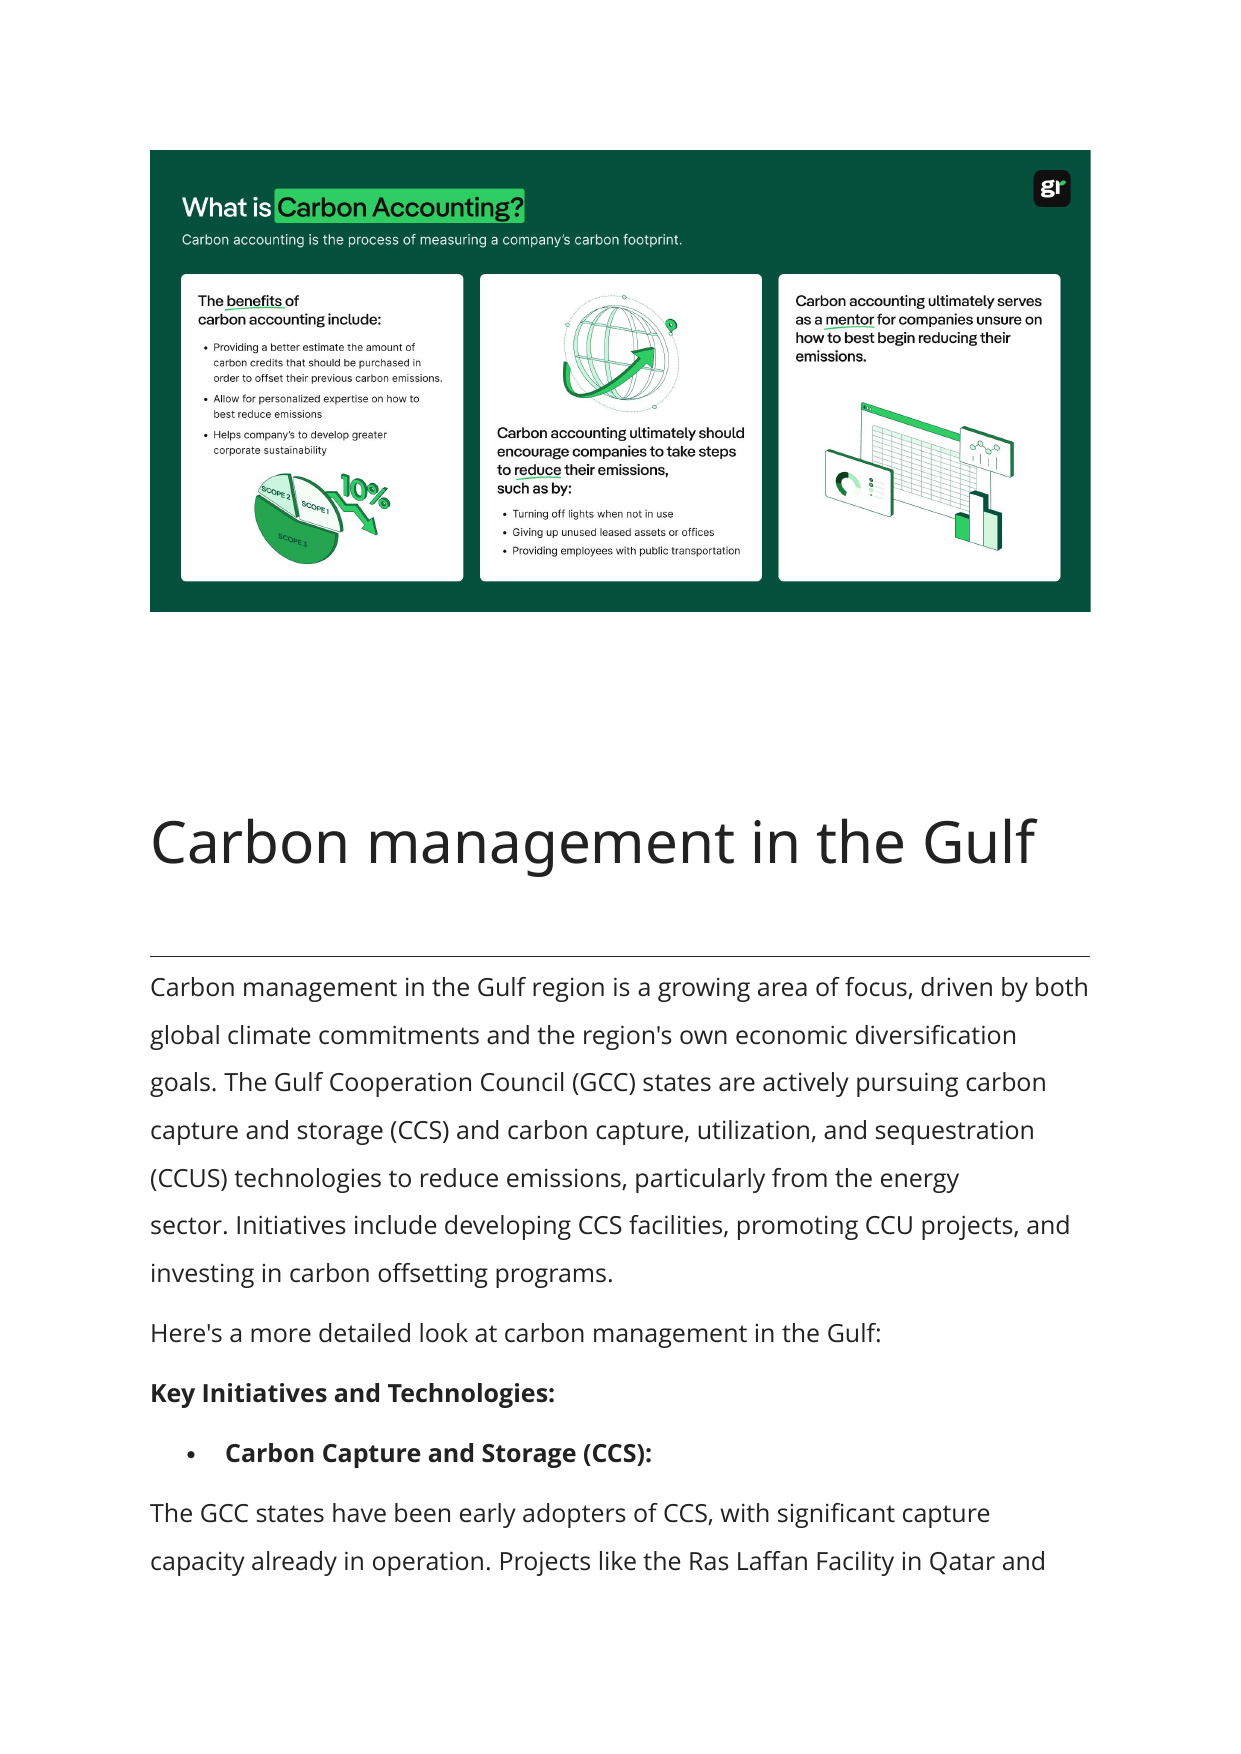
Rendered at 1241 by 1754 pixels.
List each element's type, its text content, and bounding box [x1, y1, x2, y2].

picture [150, 150, 1091, 612]
text Here's a more detailed look at carbon management in the Gulf: [150, 1316, 1090, 1349]
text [150, 1496, 1090, 1577]
text Carbon management in the Gulf [150, 801, 1090, 881]
list Carbon Capture and Storage (CCS): [187, 1436, 1090, 1470]
text Carbon management in the Gulf region is a growing area of focus, driven by both global climate commitments and the region's own economic diversification goals. The Gulf Cooperation Council (GCC) states are actively pursuing carbon capture and storage (CCS) and carbon capture, utilization, and sequestration (CCUS) technologies to reduce emissions, particularly from the energy sector. Initiatives include developing CCS facilities, promoting CCU projects, and investing in carbon offsetting programs. [150, 970, 1090, 1289]
text Key Initiatives and Technologies: [150, 1376, 1090, 1410]
